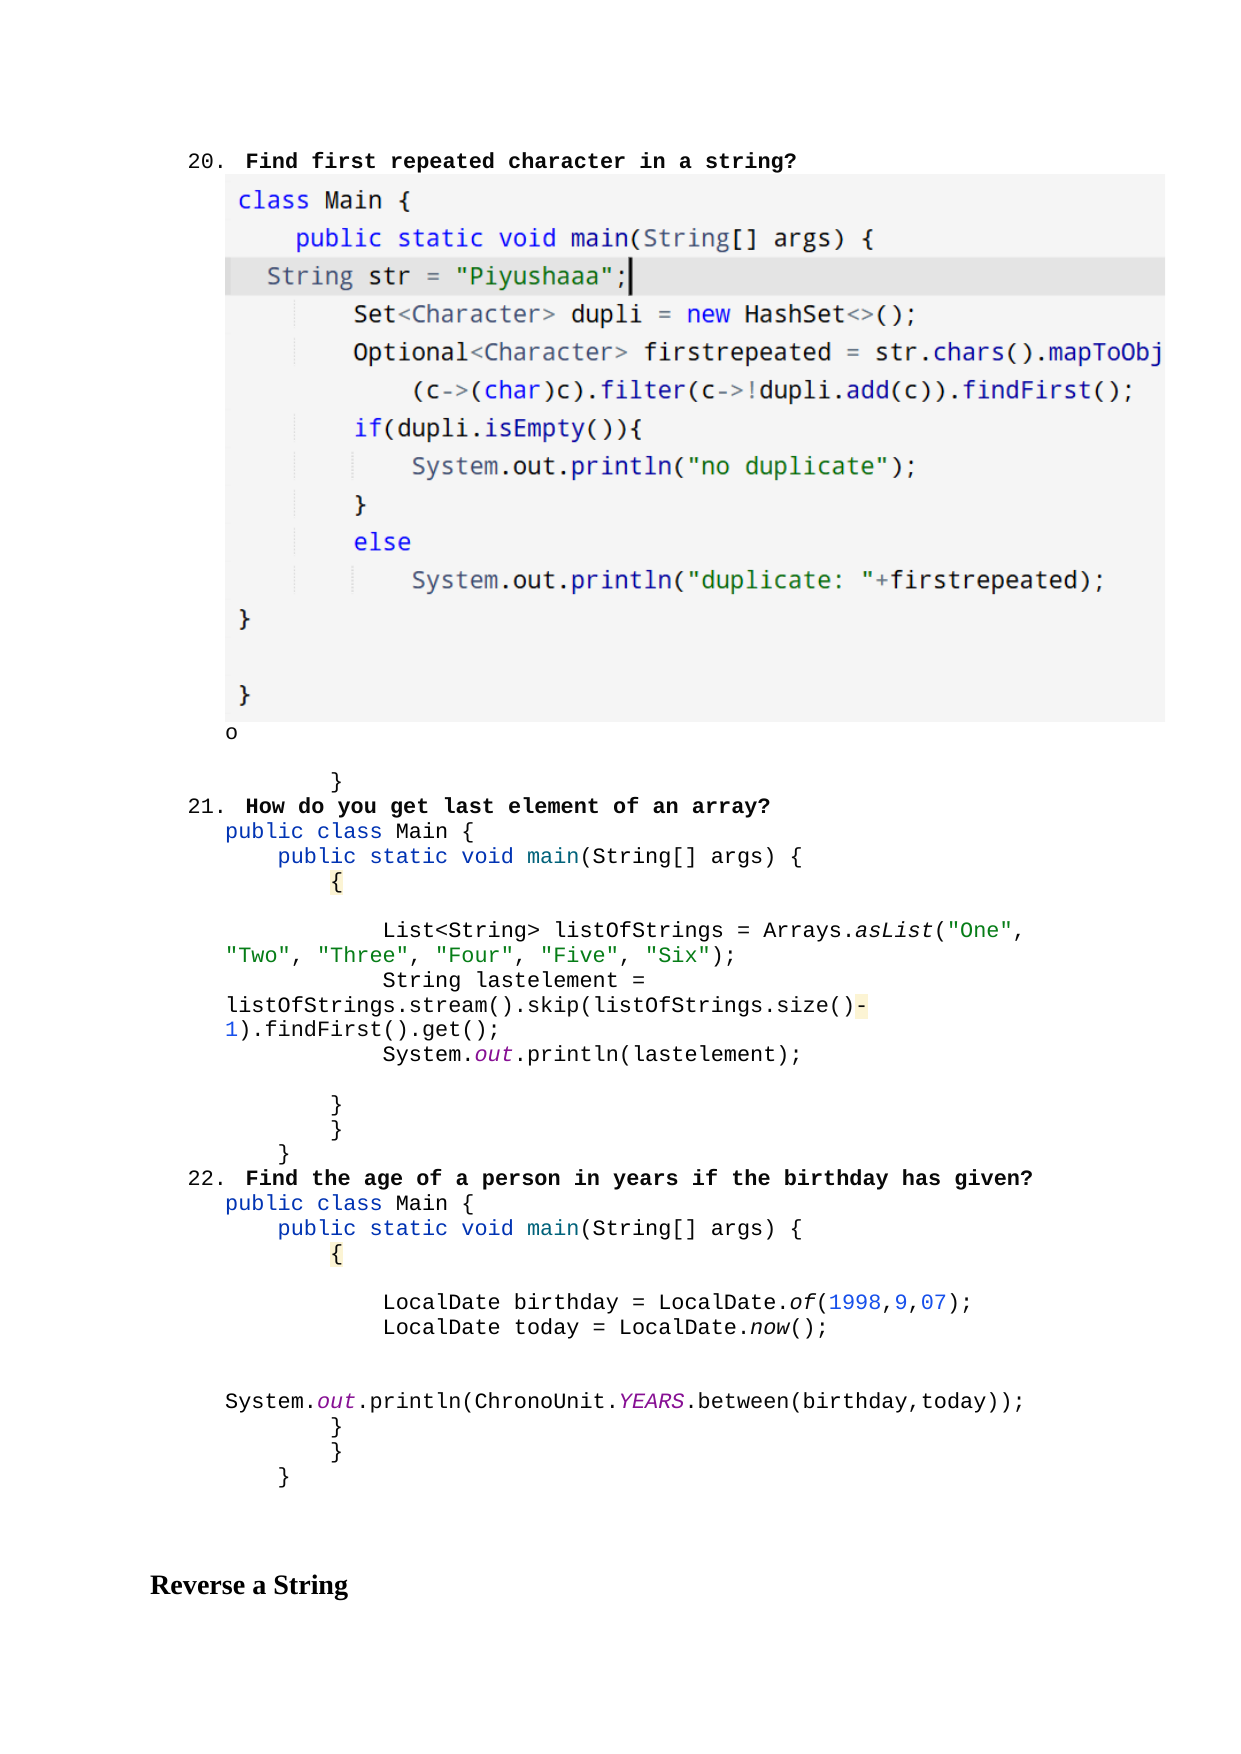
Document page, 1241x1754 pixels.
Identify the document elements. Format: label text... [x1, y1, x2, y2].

list How do you get last element of an array? [187, 796, 1090, 820]
text public class Main { public static void main(String[] args) { { List<String> listOfStrings = Arrays.asList("One", "Two", "Three", "Four", "Five", "Six"); String lastelement = listOfStrings.stream().skip(listOfStrings.size()-1).findFirst().get(); System.out.println(lastelement); } } } [225, 820, 1090, 1167]
text Reverse a String [150, 1568, 1090, 1601]
text o } [225, 722, 1090, 796]
list Find the age of a person in years if the birthday has given? [187, 1167, 1090, 1192]
list Find first repeated character in a string? [187, 150, 1090, 175]
picture [225, 174, 1166, 722]
text public class Main { public static void main(String[] args) { { LocalDate birthday = LocalDate.of(1998,9,07); LocalDate today = LocalDate.now(); System.out.println(ChronoUnit.YEARS.between(birthday,today)); } } } [225, 1192, 1090, 1490]
